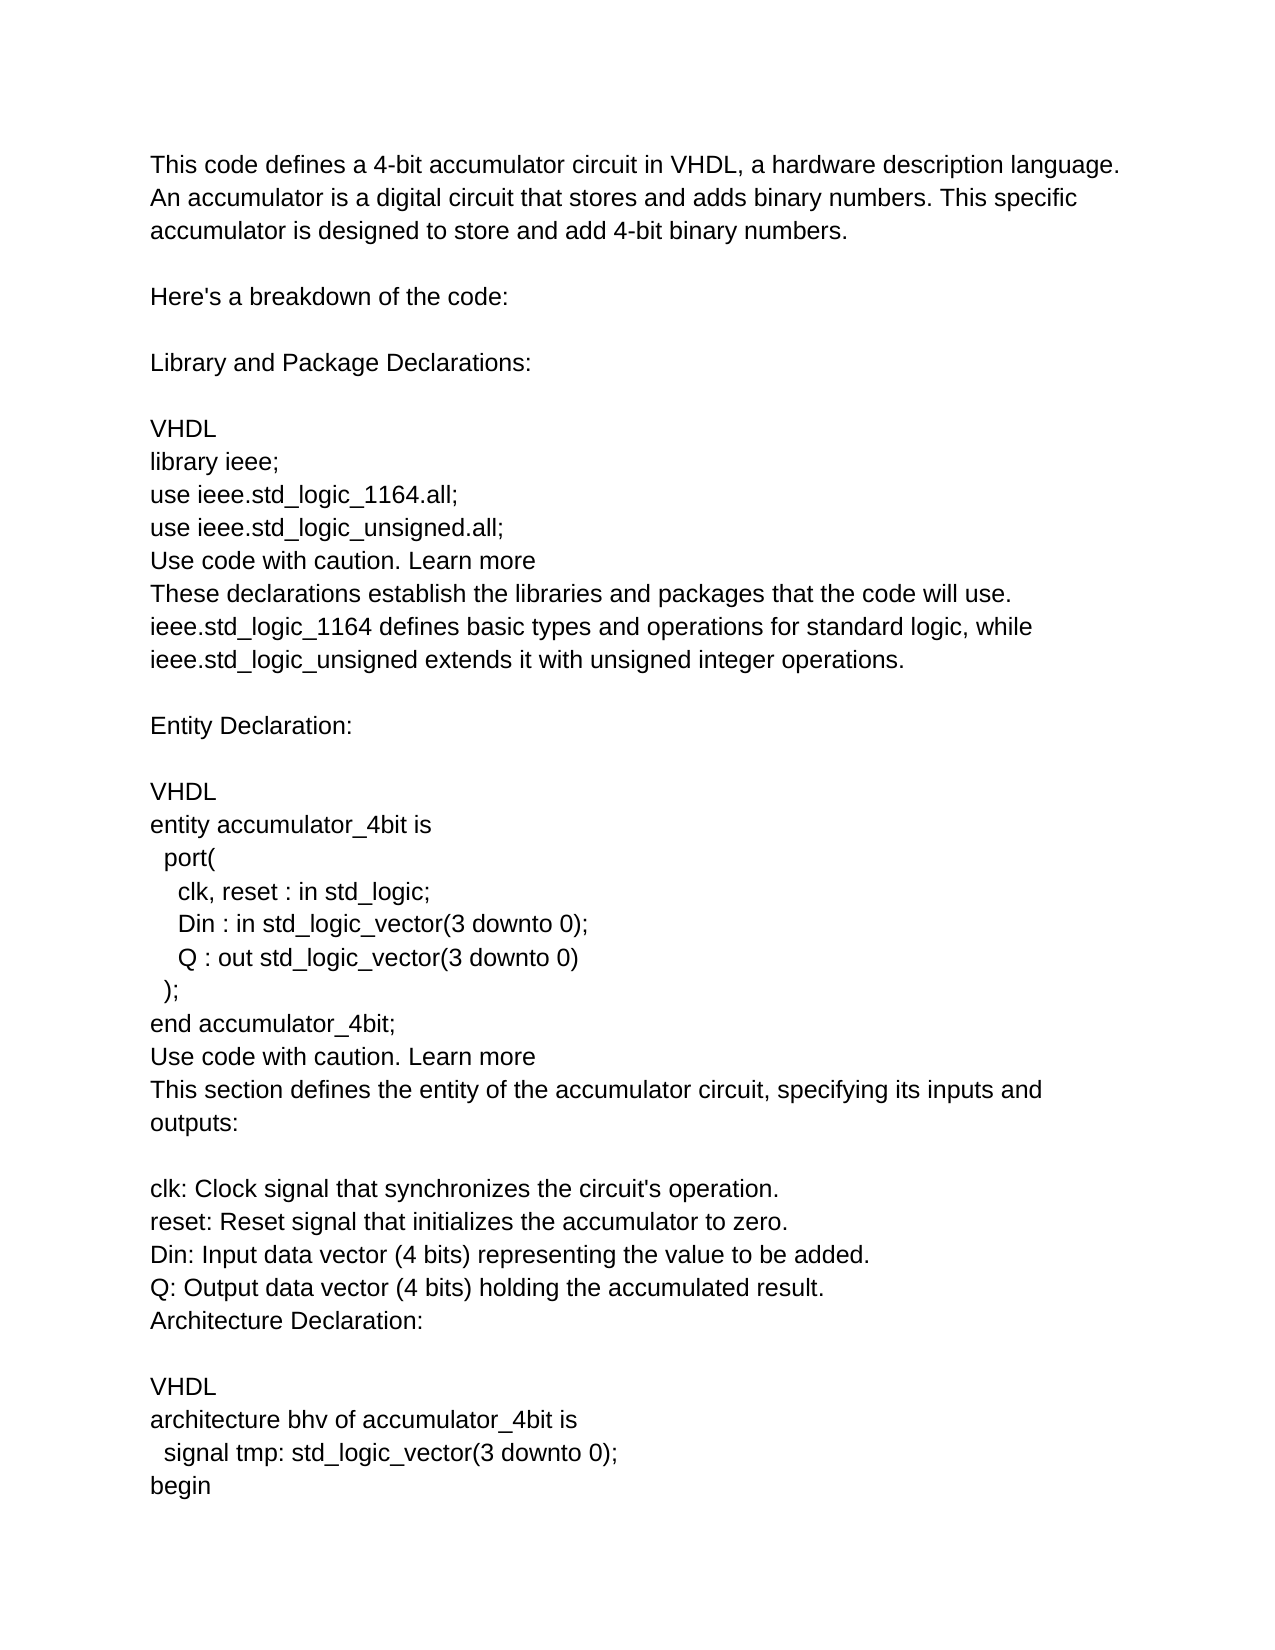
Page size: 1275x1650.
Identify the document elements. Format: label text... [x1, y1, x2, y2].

text VHDL [150, 1372, 1125, 1401]
text clk: Clock signal that synchronizes the circuit's operation. [150, 1174, 1125, 1202]
text end accumulator_4bit; [150, 1008, 1125, 1037]
text This section defines the entity of the accumulator circuit, specifying its inputs and outputs: [150, 1074, 1125, 1136]
text begin [150, 1471, 1125, 1499]
text port( [150, 843, 1125, 872]
text This code defines a 4-bit accumulator circuit in VHDL, a hardware description language. An accumulator is a digital circuit that stores and adds binary numbers. This specific accumulator is designed to store and add 4-bit binary numbers. [150, 150, 1125, 245]
text Q : out std_logic_vector(3 downto 0) [150, 942, 1125, 971]
text Din: Input data vector (4 bits) representing the value to be added. [150, 1240, 1125, 1268]
text Entity Declaration: [150, 711, 1125, 740]
text Library and Package Declarations: [150, 348, 1125, 377]
text library ieee; [150, 447, 1125, 476]
text clk, reset : in std_logic; [150, 876, 1125, 905]
text architecture bhv of accumulator_4bit is [150, 1405, 1125, 1433]
text use ieee.std_logic_unsigned.all; [150, 513, 1125, 542]
text Din : in std_logic_vector(3 downto 0); [150, 909, 1125, 938]
text Use code with caution. Learn more [150, 1042, 1125, 1070]
text ); [150, 976, 1125, 1004]
text Q: Output data vector (4 bits) holding the accumulated result. [150, 1273, 1125, 1301]
text Architecture Declaration: [150, 1306, 1125, 1334]
text Use code with caution. Learn more [150, 546, 1125, 575]
text Here's a breakdown of the code: [150, 282, 1125, 311]
text These declarations establish the libraries and packages that the code will use. ieee.std_logic_1164 defines basic types and operations for standard logic, while ieee.std_logic_unsigned extends it with unsigned integer operations. [150, 579, 1125, 674]
text signal tmp: std_logic_vector(3 downto 0); [150, 1438, 1125, 1467]
text entity accumulator_4bit is [150, 810, 1125, 839]
text reset: Reset signal that initializes the accumulator to zero. [150, 1207, 1125, 1235]
text use ieee.std_logic_1164.all; [150, 480, 1125, 509]
text VHDL [150, 777, 1125, 806]
text VHDL [150, 414, 1125, 443]
